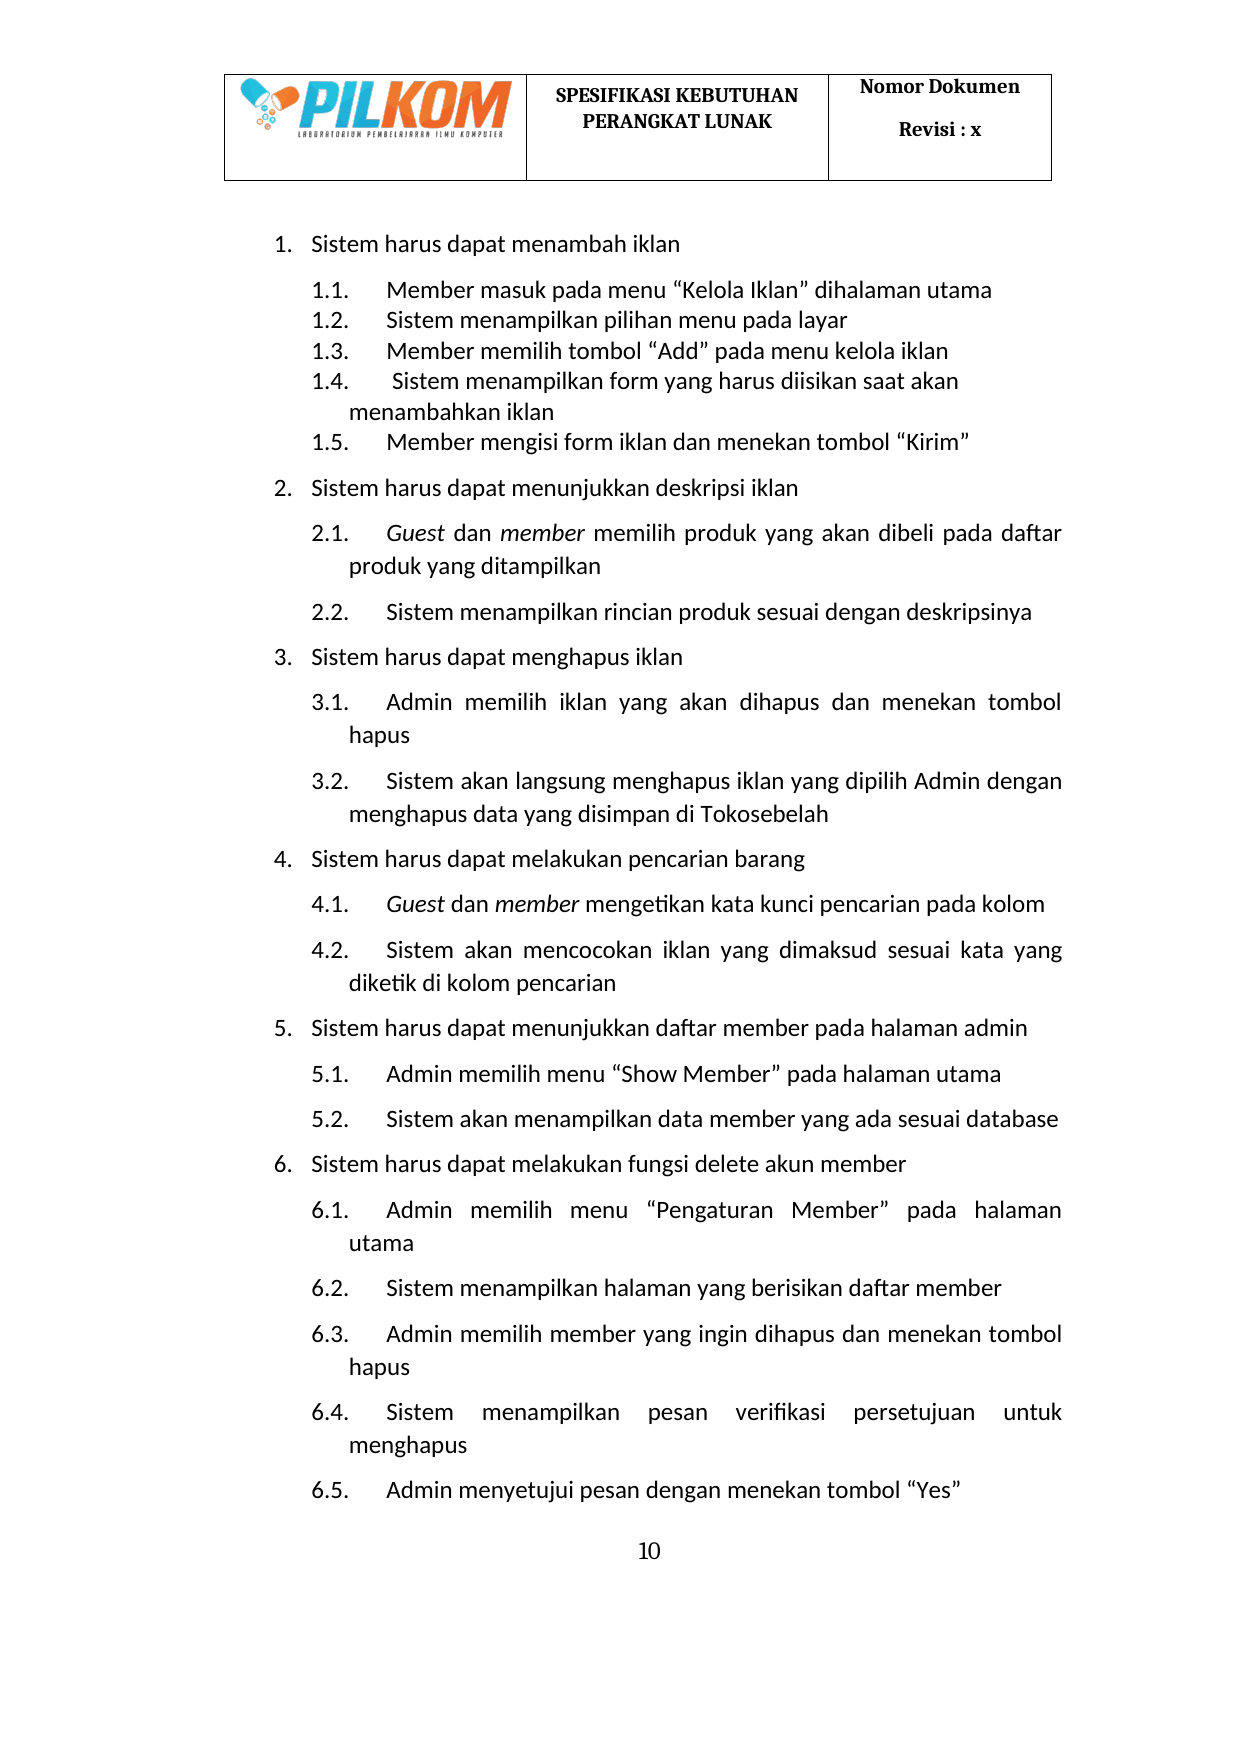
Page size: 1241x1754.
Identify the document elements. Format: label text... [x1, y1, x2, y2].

list Sistem harus dapat menambah iklan [274, 228, 1063, 259]
list Sistem menampilkan rincian produk sesuai dengan deskripsinya [311, 596, 1063, 626]
list Sistem harus dapat melakukan fungsi delete akun member [274, 1148, 1063, 1179]
list Admin memilih menu “Pengaturan Member” pada halaman utama [311, 1194, 1063, 1257]
list Admin memilih iklan yang akan dihapus dan menekan tombol hapus [311, 686, 1063, 750]
list Member masuk pada menu “Kelola Iklan” dihalaman utama [311, 274, 1063, 304]
list Admin menyetujui pesan dengan menekan tombol “Yes” [311, 1474, 1063, 1505]
list Sistem menampilkan form yang harus diisikan saat akan menambahkan iklan [311, 365, 1063, 426]
list Member mengisi form iklan dan menekan tombol “Kirim” [311, 426, 1063, 457]
list Member memilih tombol “Add” pada menu kelola iklan [311, 335, 1063, 365]
list Sistem menampilkan pesan verifikasi persetujuan untuk menghapus [311, 1396, 1063, 1459]
list Sistem harus dapat menghapus iklan [274, 641, 1063, 672]
list Admin memilih menu “Show Member” pada halaman utama [311, 1058, 1063, 1088]
picture [235, 75, 515, 142]
list Sistem harus dapat melakukan pencarian barang [274, 843, 1063, 874]
list Admin memilih member yang ingin dihapus dan menekan tombol hapus [311, 1318, 1063, 1381]
list Sistem akan mencocokan iklan yang dimaksud sesuai kata yang diketik di kolom pencarian [311, 934, 1063, 997]
list Sistem akan menampilkan data member yang ada sesuai database [311, 1103, 1063, 1134]
list Sistem harus dapat menunjukkan daftar member pada halaman admin [274, 1012, 1063, 1043]
list Sistem harus dapat menunjukkan deskripsi iklan [274, 472, 1063, 502]
list Sistem menampilkan halaman yang berisikan daftar member [311, 1272, 1063, 1303]
list Sistem menampilkan pilihan menu pada layar [311, 304, 1063, 335]
list Sistem akan langsung menghapus iklan yang dipilih Admin dengan menghapus data yang disimpan di Tokosebelah [311, 765, 1063, 828]
list Guest dan member mengetikan kata kunci pencarian pada kolom [311, 888, 1063, 919]
list Guest dan member memilih produk yang akan dibeli pada daftar produk yang ditampilkan [311, 517, 1063, 581]
